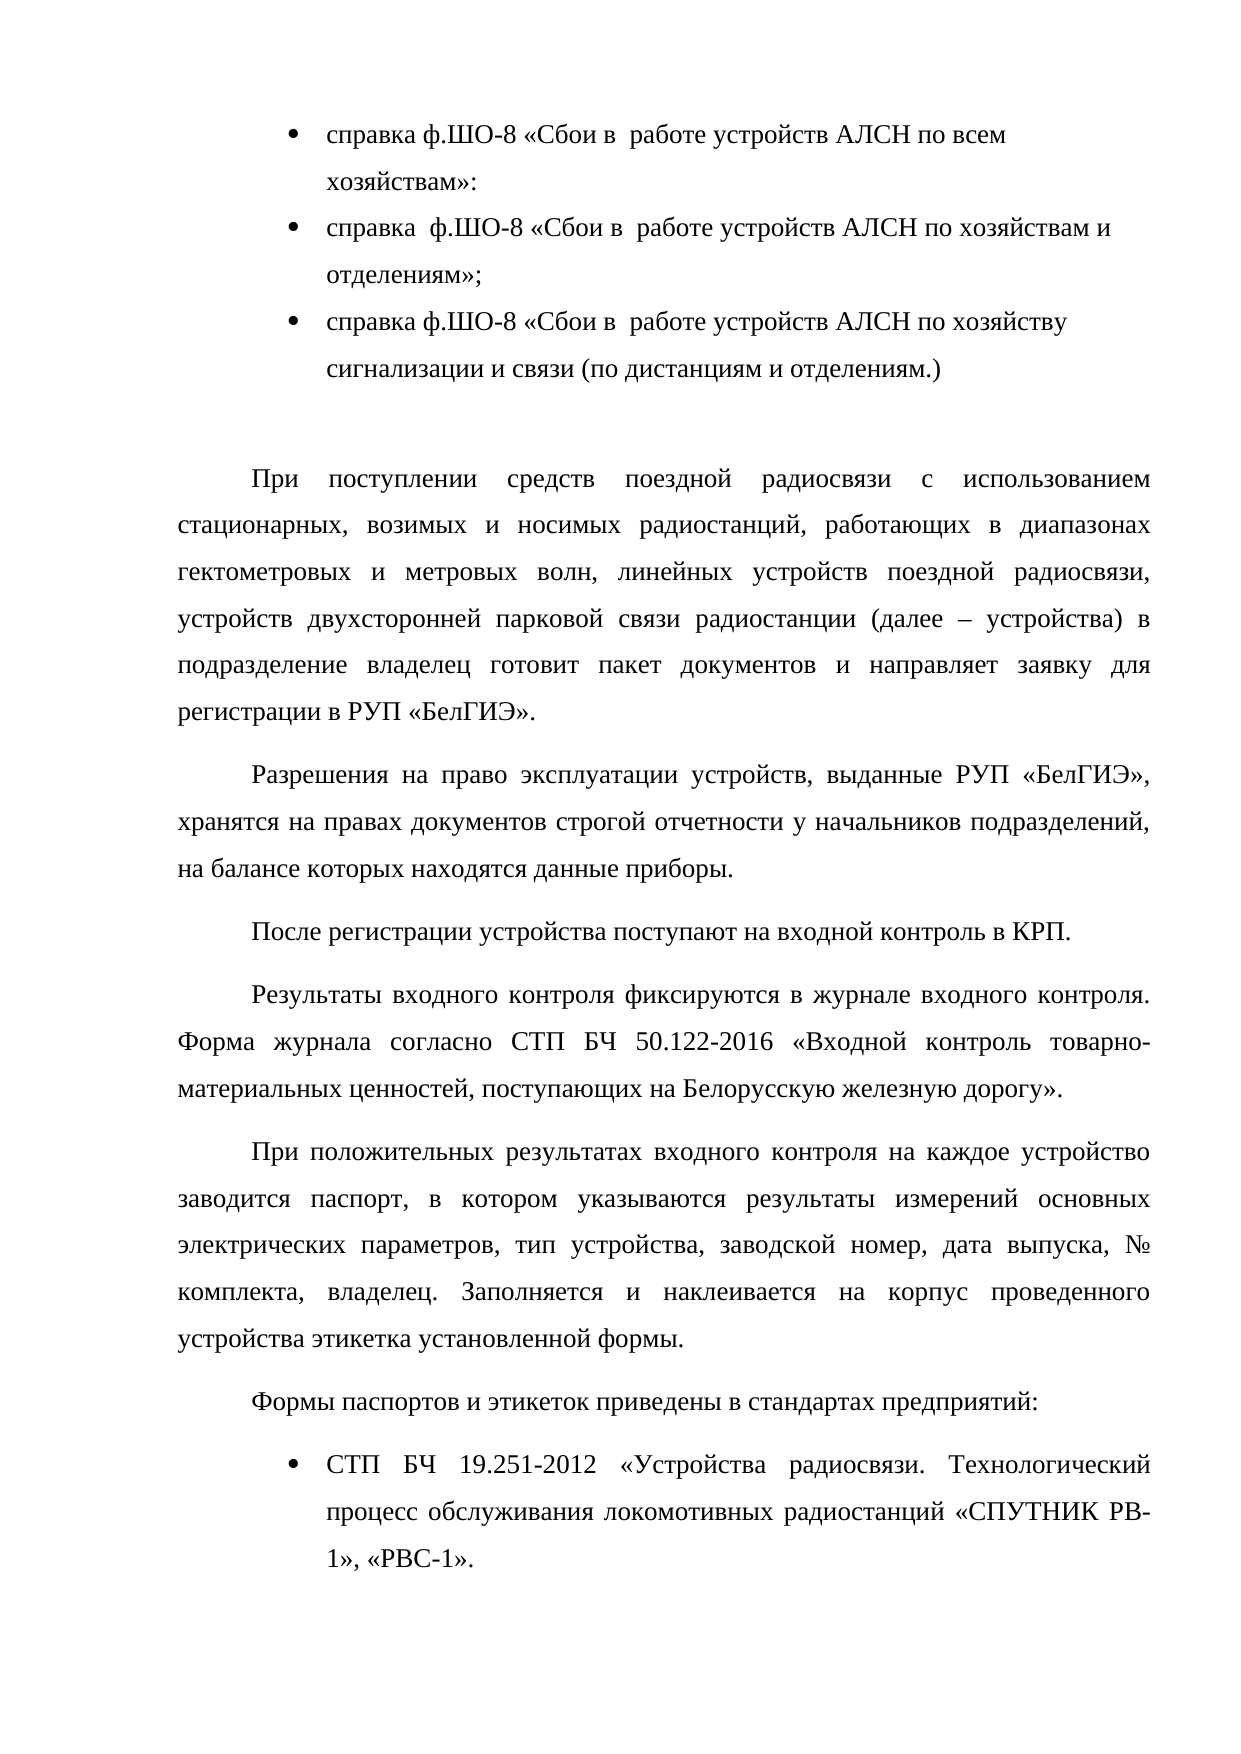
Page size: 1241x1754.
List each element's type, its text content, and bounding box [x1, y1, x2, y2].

list справка ф.ШО-8 «Сбои в работе устройств АЛСН по всем хозяйствам»: [288, 118, 1152, 196]
text Формы паспортов и этикеток приведены в стандартах предприятий: [177, 1385, 1152, 1416]
text При поступлении средств поездной радиосвязи с использованием стационарных, возимых и носимых радиостанций, работающих в диапазонах гектометровых и метровых волн, линейных устройств поездной радиосвязи, устройств двухсторонней парковой связи радиостанции (далее – устройства) в подразделение владелец готовит пакет документов и направляет заявку для регистрации в РУП «БелГИЭ». [177, 462, 1152, 726]
text Разрешения на право эксплуатации устройств, выданные РУП «БелГИЭ», хранятся на правах документов строгой отчетности у начальников подразделений, на балансе которых находятся данные приборы. [177, 758, 1152, 883]
text Результаты входного контроля фиксируются в журнале входного контроля. Форма журнала согласно СТП БЧ 50.122-2016 «Входной контроль товарно-материальных ценностей, поступающих на Белорусскую железную дорогу». [177, 978, 1152, 1103]
text После регистрации устройства поступают на входной контроль в КРП. [177, 915, 1152, 946]
text При положительных результатах входного контроля на каждое устройство заводится паспорт, в котором указываются результаты измерений основных электрических параметров, тип устройства, заводской номер, дата выпуска, № комплекта, владелец. Заполняется и наклеивается на корпус проведенного устройства этикетка установленной формы. [177, 1135, 1152, 1353]
list справка ф.ШО-8 «Сбои в работе устройств АЛСН по хозяйствам и отделениям»; [288, 212, 1152, 289]
list справка ф.ШО-8 «Сбои в работе устройств АЛСН по хозяйству сигнализации и связи (по дистанциям и отделениям.) [288, 305, 1152, 383]
list СТП БЧ 19.251-2012 «Устройства радиосвязи. Технологический процесс обслуживания локомотивных радиостанций «СПУТНИК РВ-1», «РВС-1». [288, 1448, 1152, 1573]
